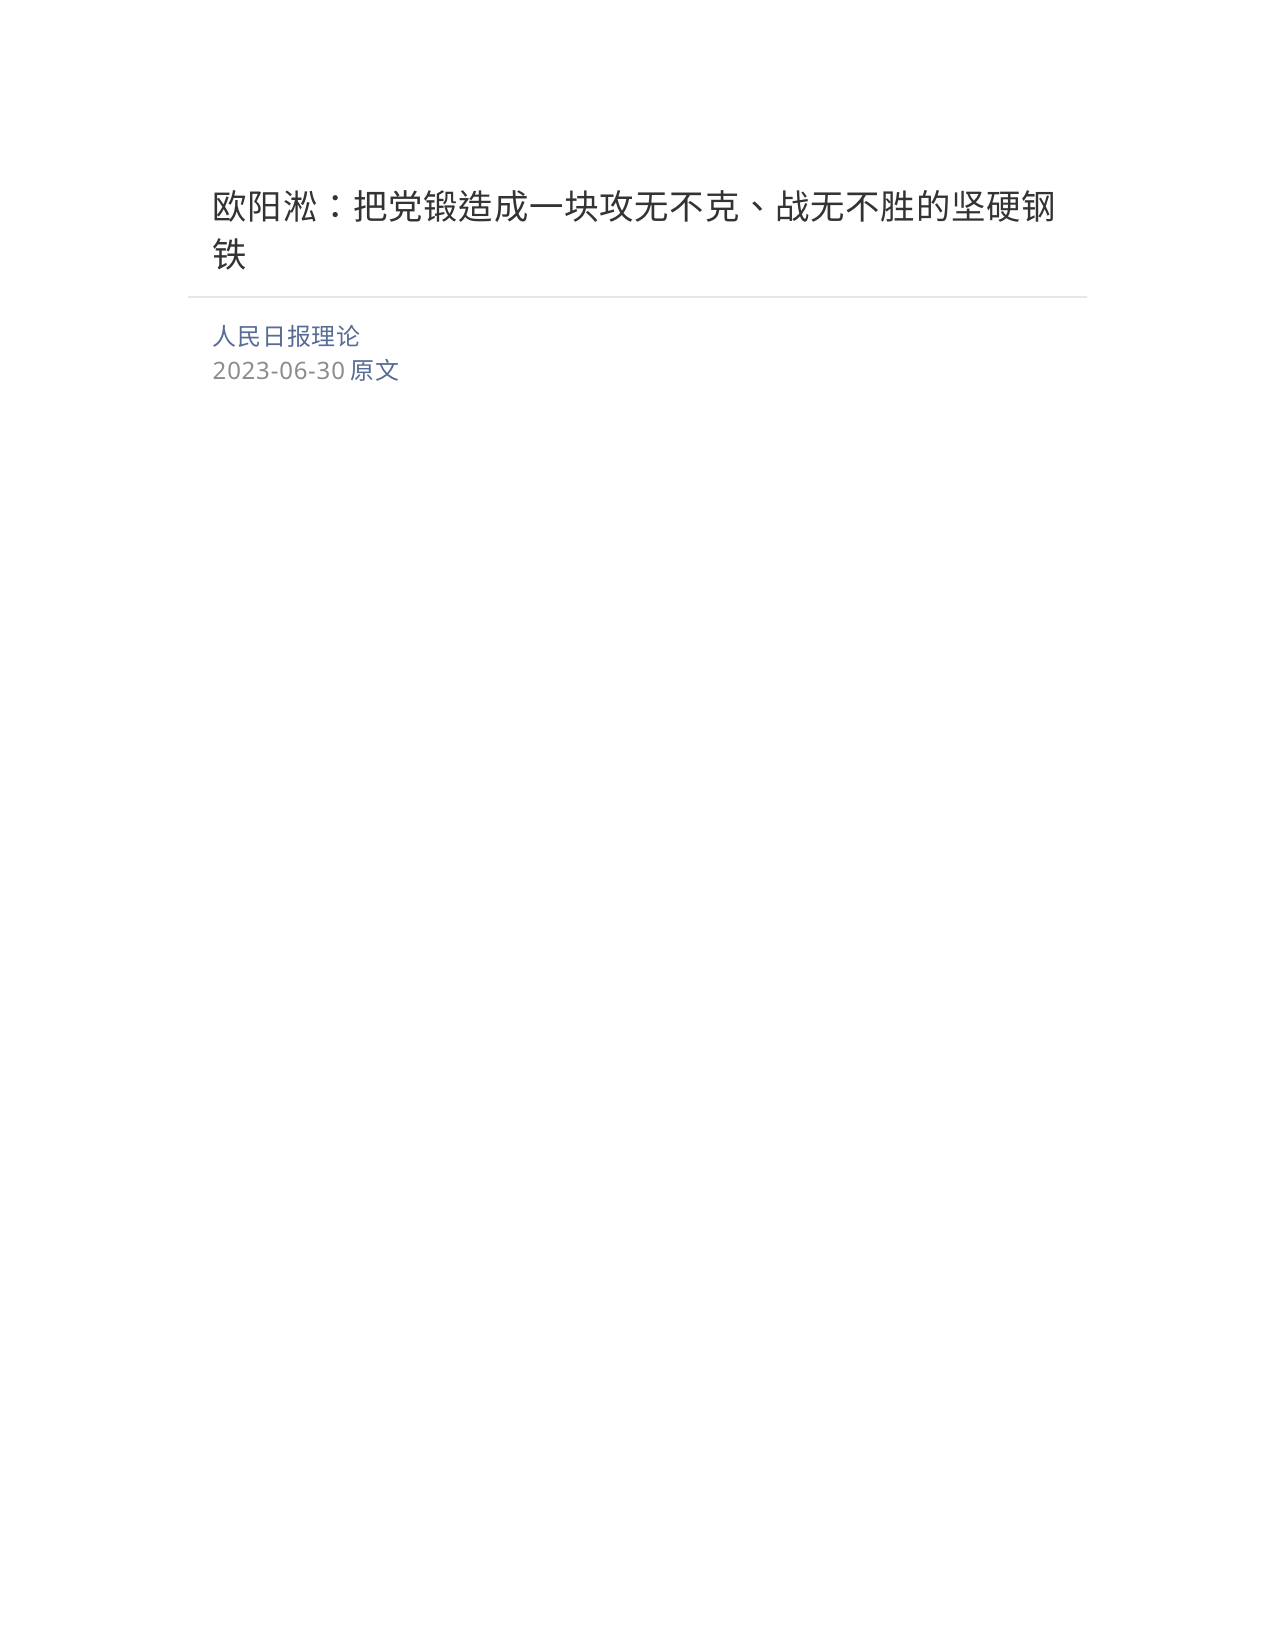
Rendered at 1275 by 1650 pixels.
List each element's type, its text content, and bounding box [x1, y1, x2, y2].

text 2023-06-30原文 发表于 [212, 352, 1062, 386]
title 欧阳淞：把党锻造成一块攻无不克、战无不胜的坚硬钢铁 [187, 150, 1087, 298]
list 人民日报理论 [212, 320, 1062, 352]
